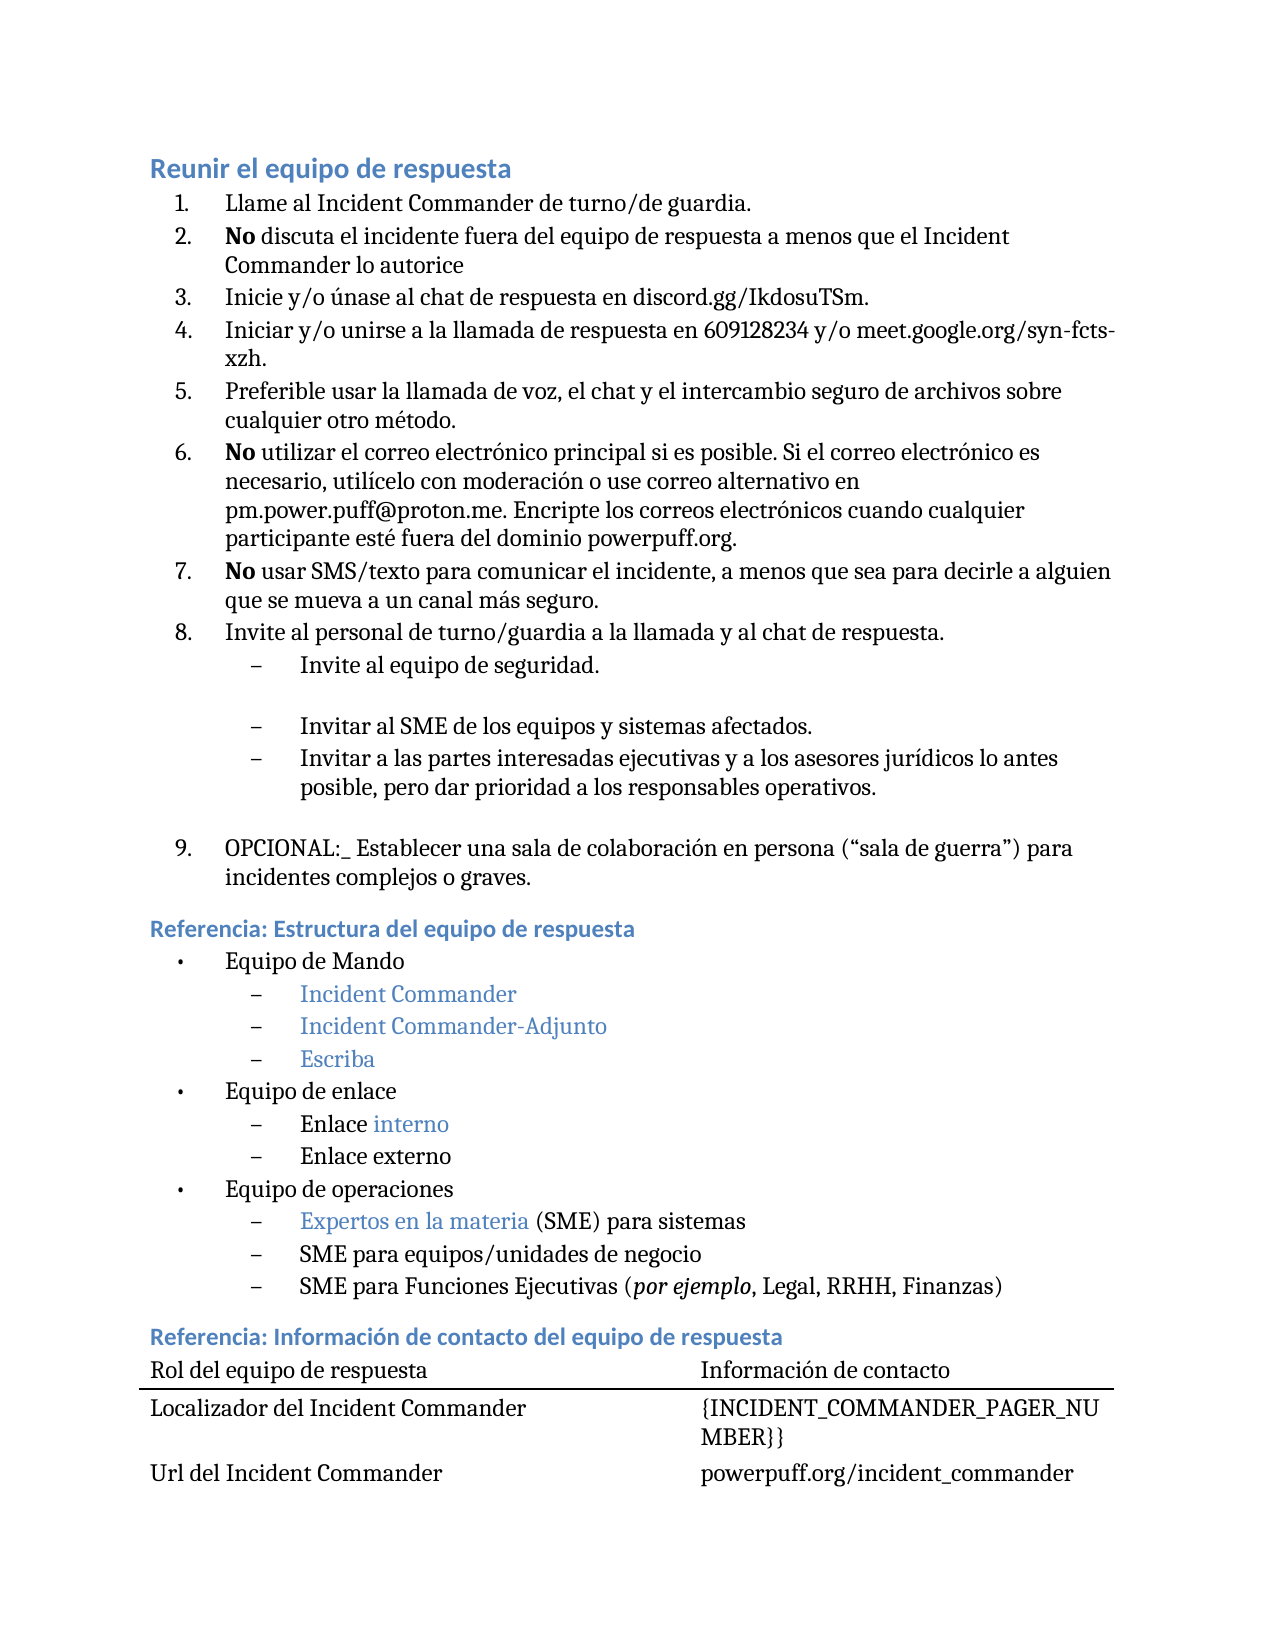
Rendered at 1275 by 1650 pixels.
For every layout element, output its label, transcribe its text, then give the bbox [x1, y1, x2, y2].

list No utilizar el correo electrónico principal si es posible. Si el correo electrónico es necesario, utilícelo con moderación o use correo alternativo en pm.power.puff@proton.me. Encripte los correos electrónicos cuando cualquier participante esté fuera del dominio powerpuff.org. [175, 438, 1125, 553]
subtitle Referencia: Estructura del equipo de respuesta [150, 913, 1125, 943]
list Preferible usar la llamada de voz, el chat y el intercambio seguro de archivos sobre cualquier otro método. [175, 377, 1125, 434]
list Equipo de Mando [175, 947, 1125, 976]
subtitle Referencia: Información de contacto del equipo de respuesta [150, 1322, 1125, 1352]
list SME para equipos/unidades de negocio [250, 1239, 1125, 1268]
table_cell {INCIDENT_COMMANDER_PAGER_NUMBER}} [689, 1390, 1114, 1455]
list No discuta el incidente fuera del equipo de respuesta a menos que el Incident Commander lo autorice [175, 222, 1125, 279]
list Llame al Incident Commander de turno/de guardia. [175, 189, 1125, 218]
table_header Rol del equipo de respuesta [139, 1352, 689, 1388]
table_cell powerpuff.org/incident_commander [689, 1455, 1114, 1491]
list Iniciar y/o unirse a la llamada de respuesta en 609128234 y/o meet.google.org/syn-fcts-xzh. [175, 316, 1125, 373]
subtitle Reunir el equipo de respuesta [150, 150, 1125, 186]
list Enlace interno [250, 1109, 1125, 1138]
list Expertos en la materia (SME) para sistemas [250, 1207, 1125, 1236]
list Escriba [250, 1044, 1125, 1073]
list Invite al equipo de seguridad. [250, 651, 1125, 708]
list Invitar a las partes interesadas ejecutivas y a los asesores jurídicos lo antes posible, pero dar prioridad a los responsables operativos. [250, 744, 1125, 831]
list Inicie y/o únase al chat de respuesta en discord.gg/IkdosuTSm. [175, 283, 1125, 312]
list Equipo de enlace [175, 1077, 1125, 1106]
list SME para Funciones Ejecutivas (por ejemplo, Legal, RRHH, Finanzas) [250, 1272, 1125, 1301]
list Invitar al SME de los equipos y sistemas afectados. [250, 712, 1125, 741]
list Incident Commander [250, 979, 1125, 1008]
table_header Información de contacto [689, 1352, 1114, 1388]
list Equipo de operaciones [175, 1174, 1125, 1203]
list Incident Commander-Adjunto [250, 1012, 1125, 1041]
list Enlace externo [250, 1142, 1125, 1171]
table_cell Localizador del Incident Commander [139, 1390, 689, 1455]
list OPCIONAL:_ Establecer una sala de colaboración en persona (“sala de guerra”) para incidentes complejos o graves. [175, 834, 1125, 892]
list Invite al personal de turno/guardia a la llamada y al chat de respuesta. [175, 618, 1125, 647]
table_cell Url del Incident Commander [139, 1455, 689, 1491]
list No usar SMS/texto para comunicar el incidente, a menos que sea para decirle a alguien que se mueva a un canal más seguro. [175, 557, 1125, 614]
